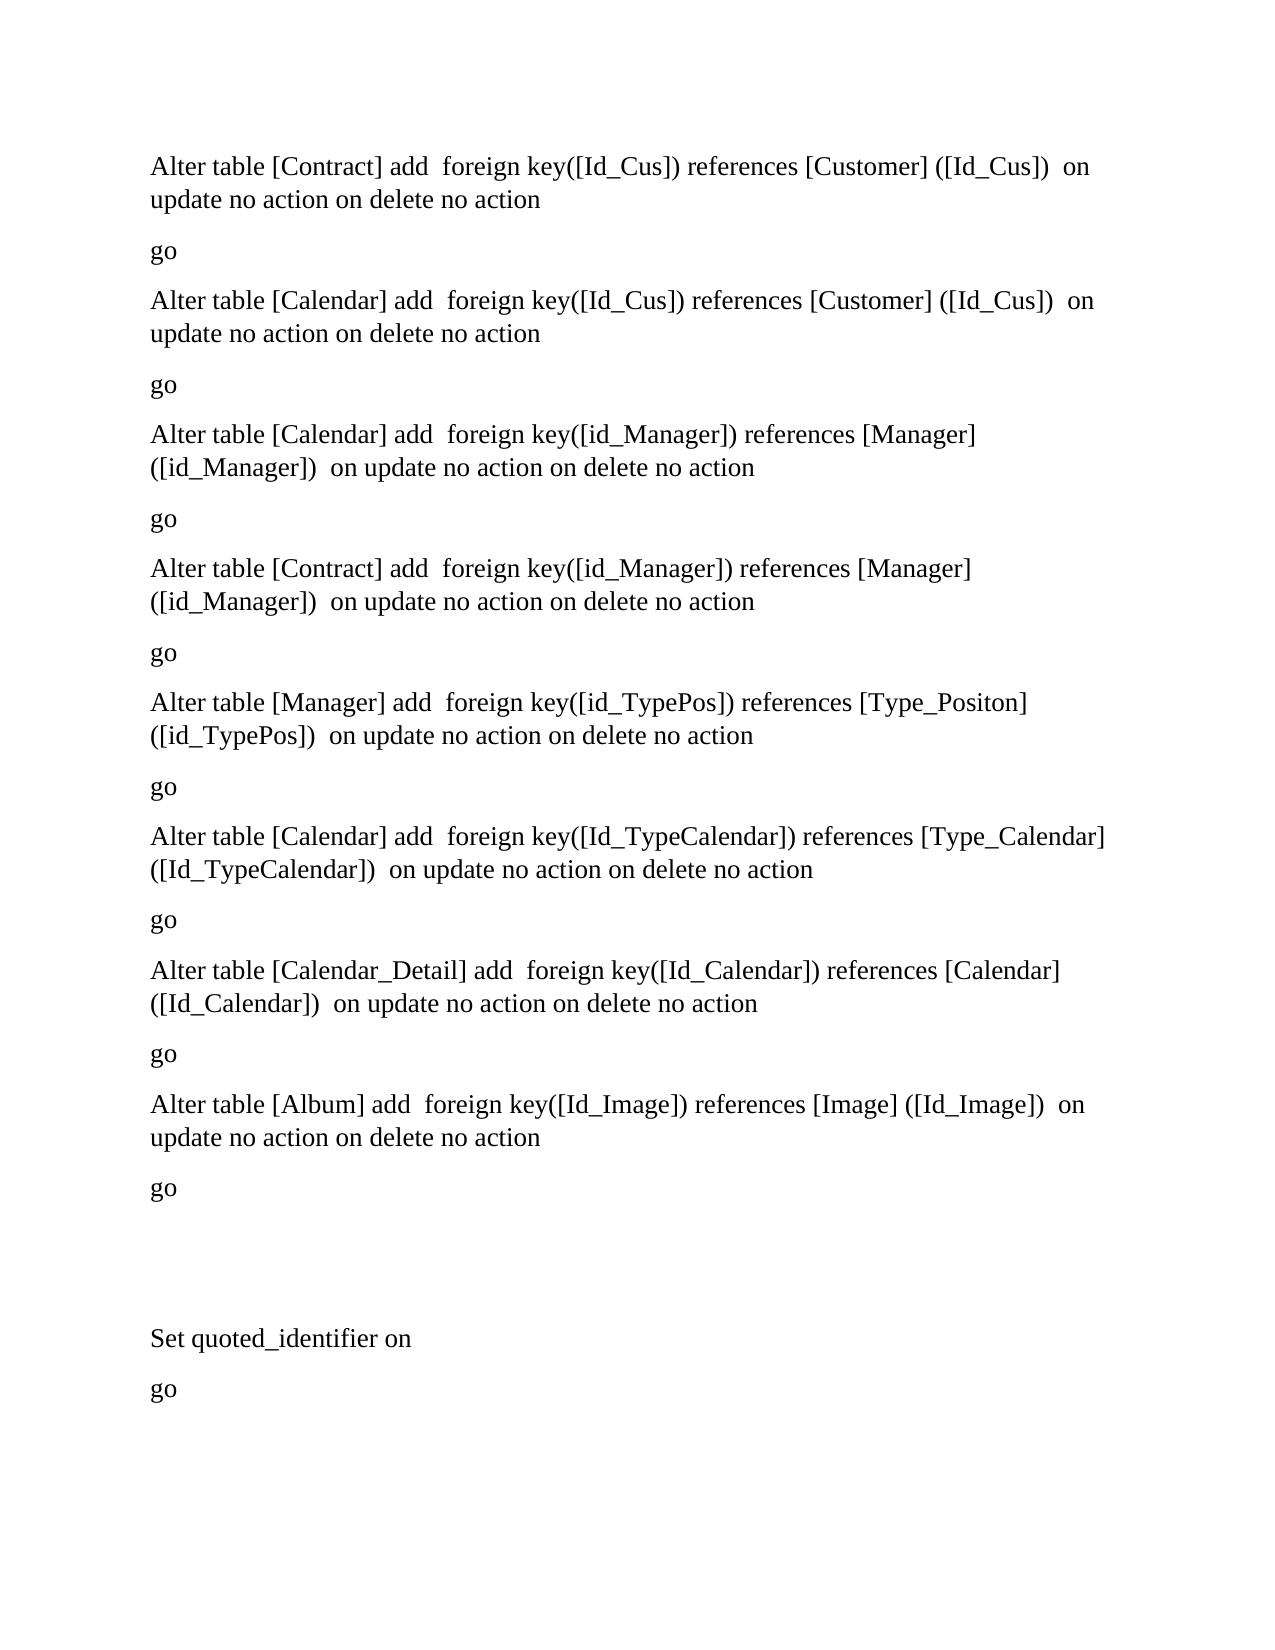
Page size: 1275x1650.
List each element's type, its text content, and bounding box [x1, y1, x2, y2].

text Alter table [Contract] add foreign key([id_Manager]) references [Manager] ([id_Manager]) on update no action on delete no action [150, 552, 1125, 617]
text go [150, 769, 1125, 801]
text go [150, 234, 1125, 265]
text Alter table [Calendar] add foreign key([Id_Cus]) references [Customer] ([Id_Cus]) on update no action on delete no action [150, 284, 1125, 349]
text Alter table [Calendar] add foreign key([id_Manager]) references [Manager] ([id_Manager]) on update no action on delete no action [150, 418, 1125, 483]
text Alter table [Contract] add foreign key([Id_Cus]) references [Customer] ([Id_Cus]) on update no action on delete no action [150, 150, 1125, 215]
text go [150, 1037, 1125, 1069]
text go [150, 636, 1125, 667]
text Alter table [Calendar] add foreign key([Id_TypeCalendar]) references [Type_Calendar] ([Id_TypeCalendar]) on update no action on delete no action [150, 820, 1125, 884]
text go [150, 502, 1125, 533]
text Alter table [Album] add foreign key([Id_Image]) references [Image] ([Id_Image]) on update no action on delete no action [150, 1088, 1125, 1152]
text Alter table [Calendar_Detail] add foreign key([Id_Calendar]) references [Calendar] ([Id_Calendar]) on update no action on delete no action [150, 954, 1125, 1018]
text go [150, 1171, 1125, 1203]
text go [150, 903, 1125, 935]
text go [150, 1372, 1125, 1403]
text Alter table [Manager] add foreign key([id_TypePos]) references [Type_Positon] ([id_TypePos]) on update no action on delete no action [150, 686, 1125, 751]
text go [150, 368, 1125, 399]
text Set quoted_identifier on [150, 1322, 1125, 1353]
